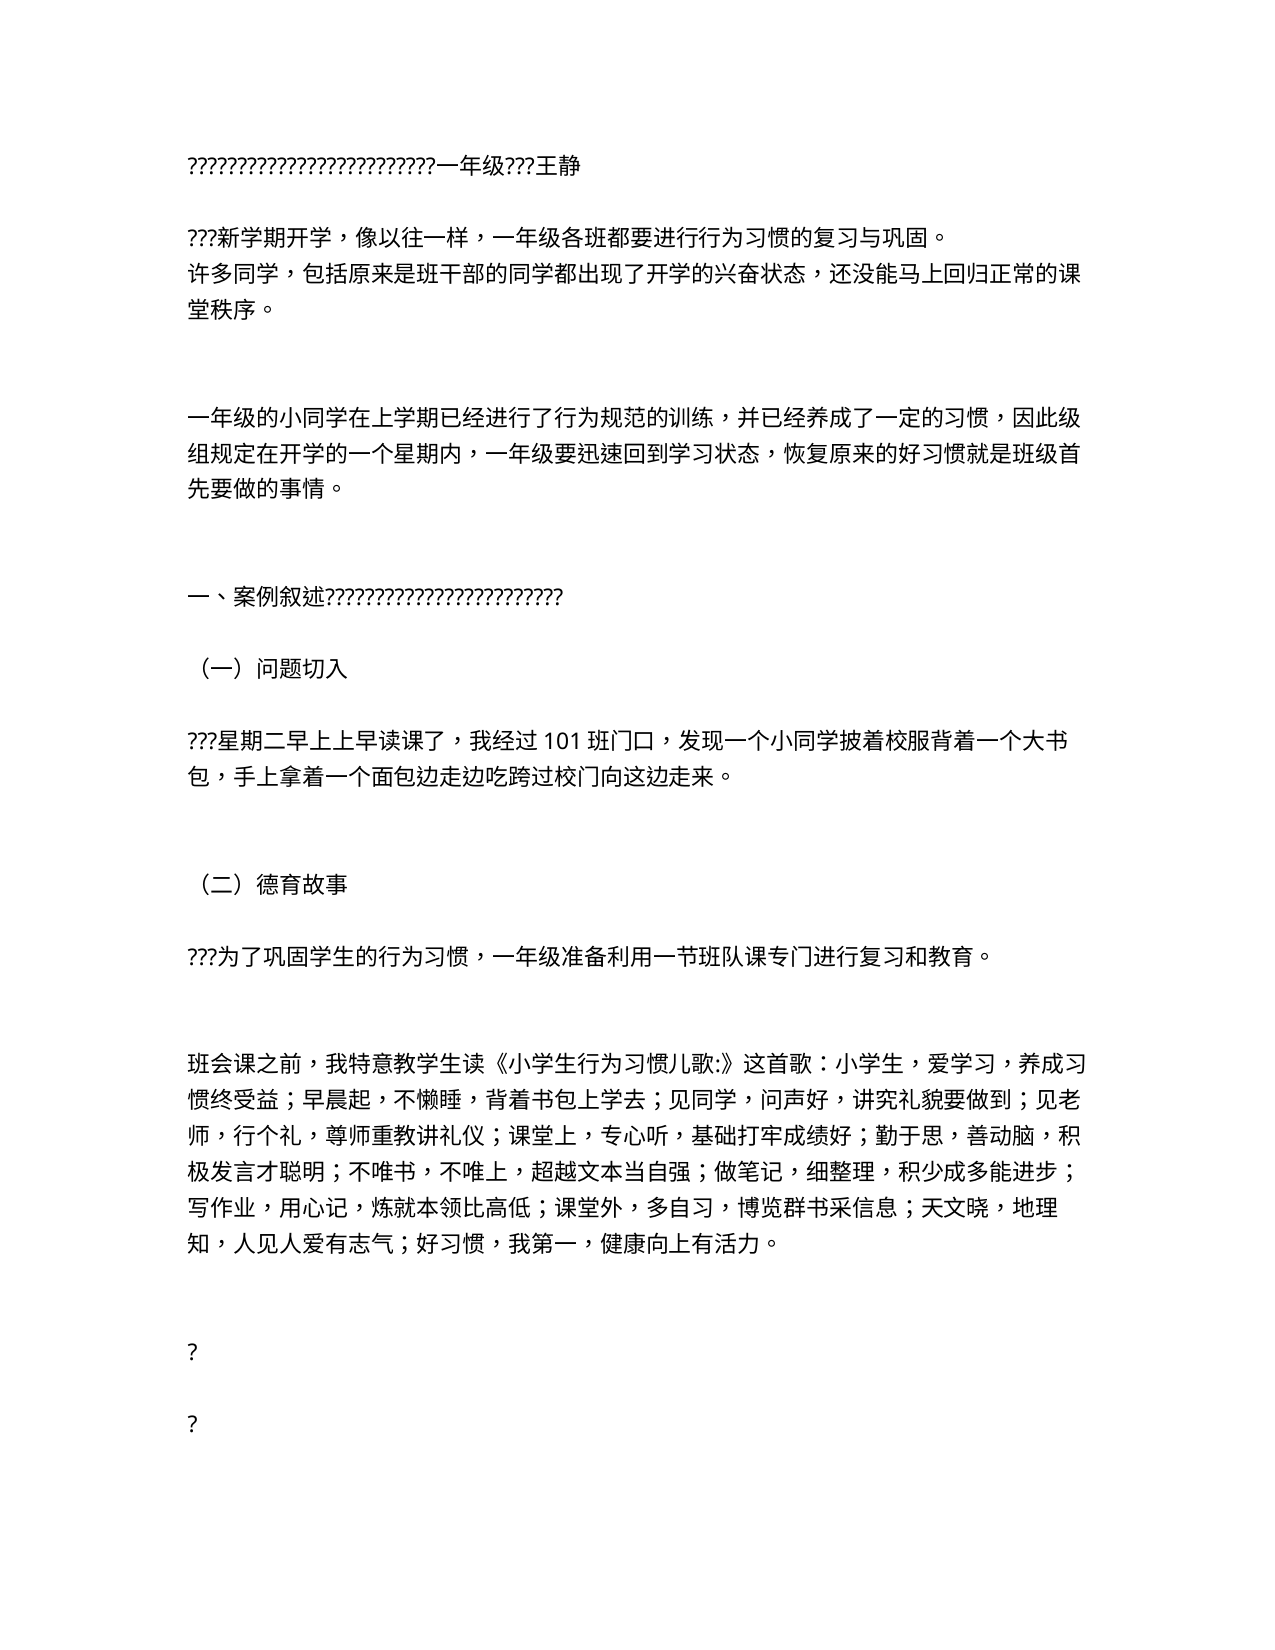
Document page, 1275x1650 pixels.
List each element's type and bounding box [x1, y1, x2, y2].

text [187, 150, 1087, 1475]
